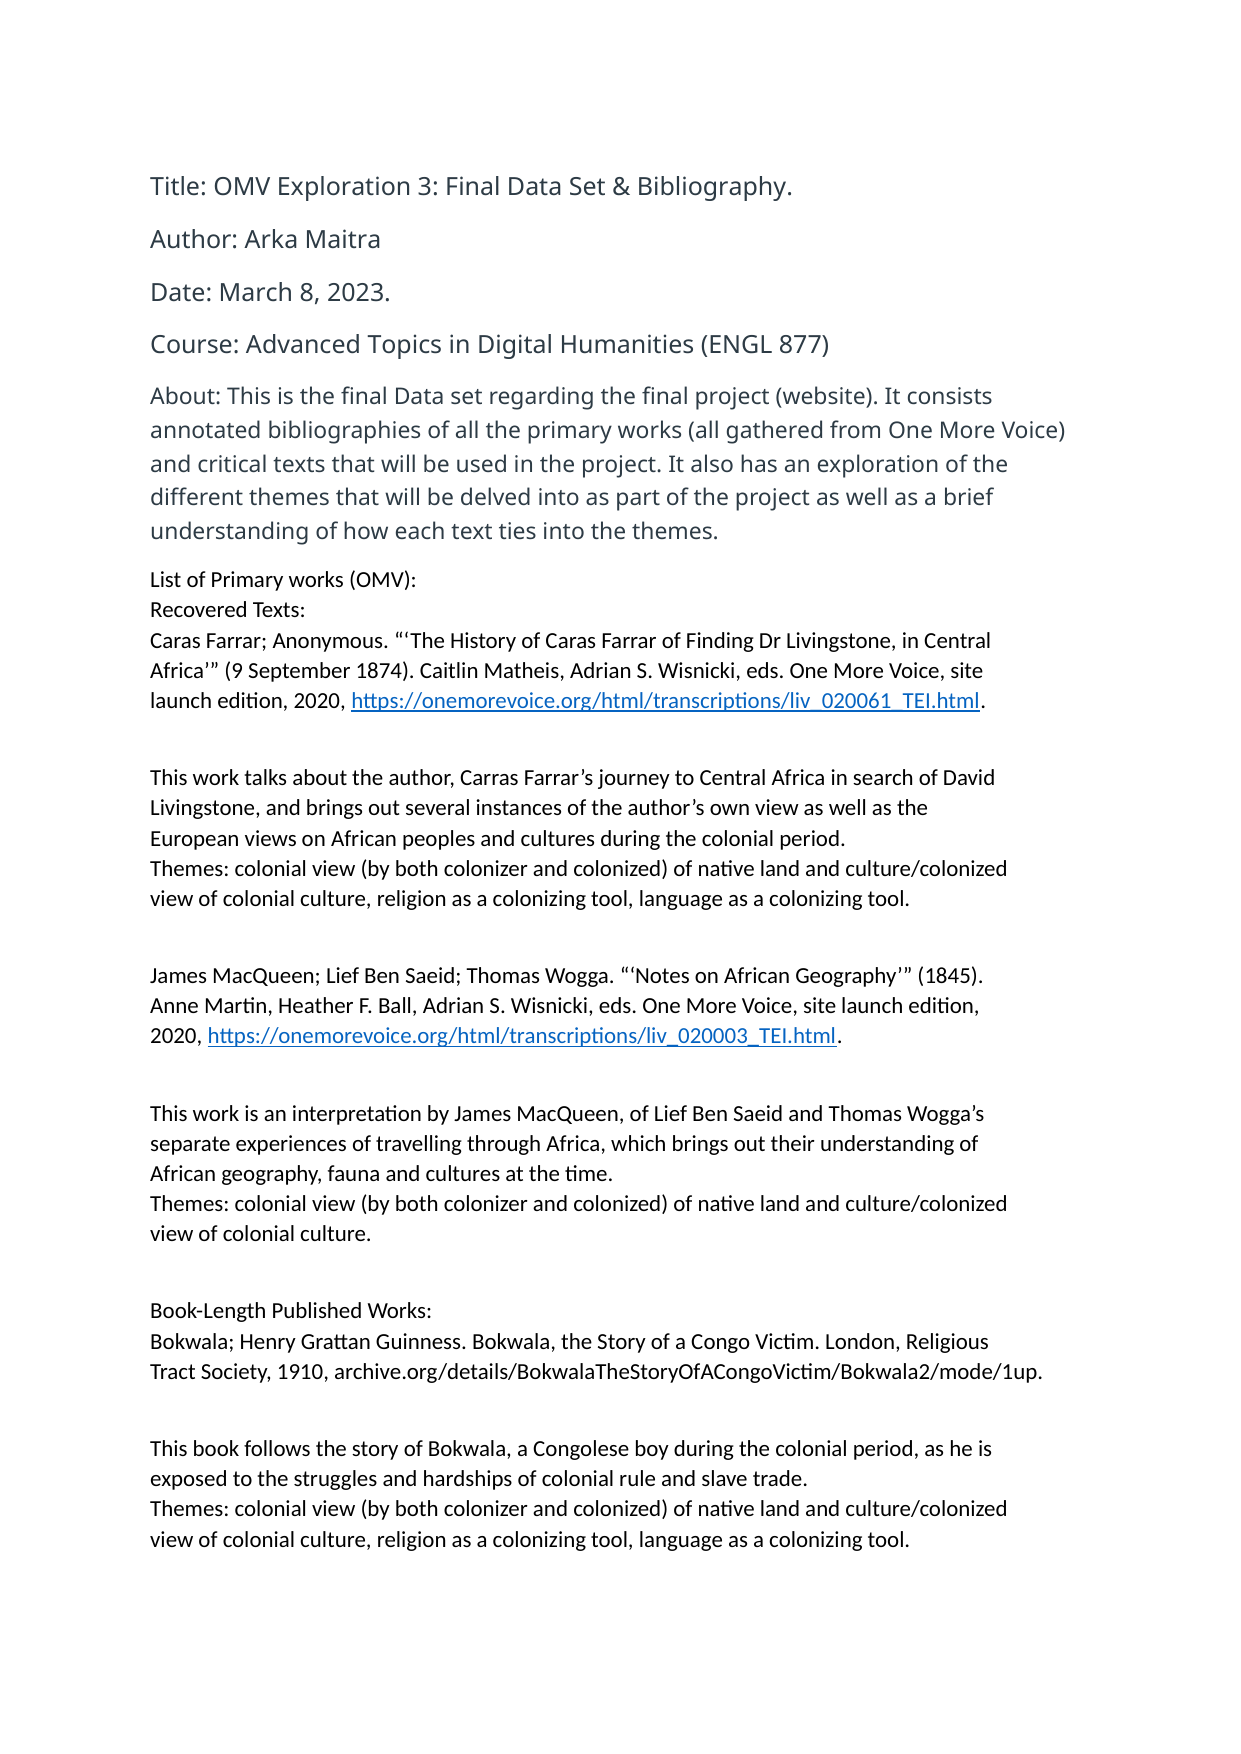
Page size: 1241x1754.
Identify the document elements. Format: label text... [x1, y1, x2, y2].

text Title: OMV Exploration 3: Final Data Set & Bibliography. [150, 169, 1090, 203]
text This book follows the story of Bokwala, a Congolese boy during the colonial period, as he is exposed to the struggles and hardships of colonial rule and slave trade. Themes: colonial view (by both colonizer and colonized) of native land and culture/colonized view of colonial culture, religion as a colonizing tool, language as a colonizing tool. [150, 1404, 1090, 1553]
text Author: Arka Maitra [150, 222, 1090, 256]
text James MacQueen; Lief Ben Saeid; Thomas Wogga. “‘Notes on African Geography’” (1845). Anne Martin, Heather F. Ball, Adrian S. Wisnicki, eds. One More Voice, site launch edition, 2020, https://onemorevoice.org/html/transcriptions/liv_020003_TEI.html. [150, 931, 1090, 1050]
text List of Primary works (OMV): Recovered Texts: Caras Farrar; Anonymous. “‘The History of Caras Farrar of Finding Dr Livingstone, in Central Africa’” (9 September 1874). Caitlin Matheis, Adrian S. Wisnicki, eds. One More Voice, site launch edition, 2020, https://onemorevoice.org/html/transcriptions/liv_020061_TEI.html. [150, 565, 1090, 714]
text Date: March 8, 2023. [150, 274, 1090, 308]
text This work is an interpretation by James MacQueen, of Lief Ben Saeid and Thomas Wogga’s separate experiences of travelling through Africa, which brings out their understanding of African geography, fauna and cultures at the time. Themes: colonial view (by both colonizer and colonized) of native land and culture/colonized view of colonial culture. [150, 1068, 1090, 1248]
text Course: Advanced Topics in Digital Humanities (ENGL 877) [150, 327, 1090, 361]
text This work talks about the author, Carras Farrar’s journey to Central Africa in search of David Livingstone, and brings out several instances of the author’s own view as well as the European views on African peoples and cultures during the colonial period. Themes: colonial view (by both colonizer and colonized) of native land and culture/colonized view of colonial culture, religion as a colonizing tool, language as a colonizing tool. [150, 733, 1090, 912]
text About: This is the final Data set regarding the final project (website). It consists annotated bibliographies of all the primary works (all gathered from One More Voice) and critical texts that will be used in the project. It also has an exploration of the different themes that will be delved into as part of the project as well as a brief understanding of how each text ties into the themes. [150, 380, 1090, 546]
text Book-Length Published Works: Bokwala; Henry Grattan Guinness. Bokwala, the Story of a Congo Victim. London, Religious Tract Society, 1910, archive.org/details/BokwalaTheStoryOfACongoVictim/Bokwala2/mode/1up. [150, 1266, 1090, 1385]
